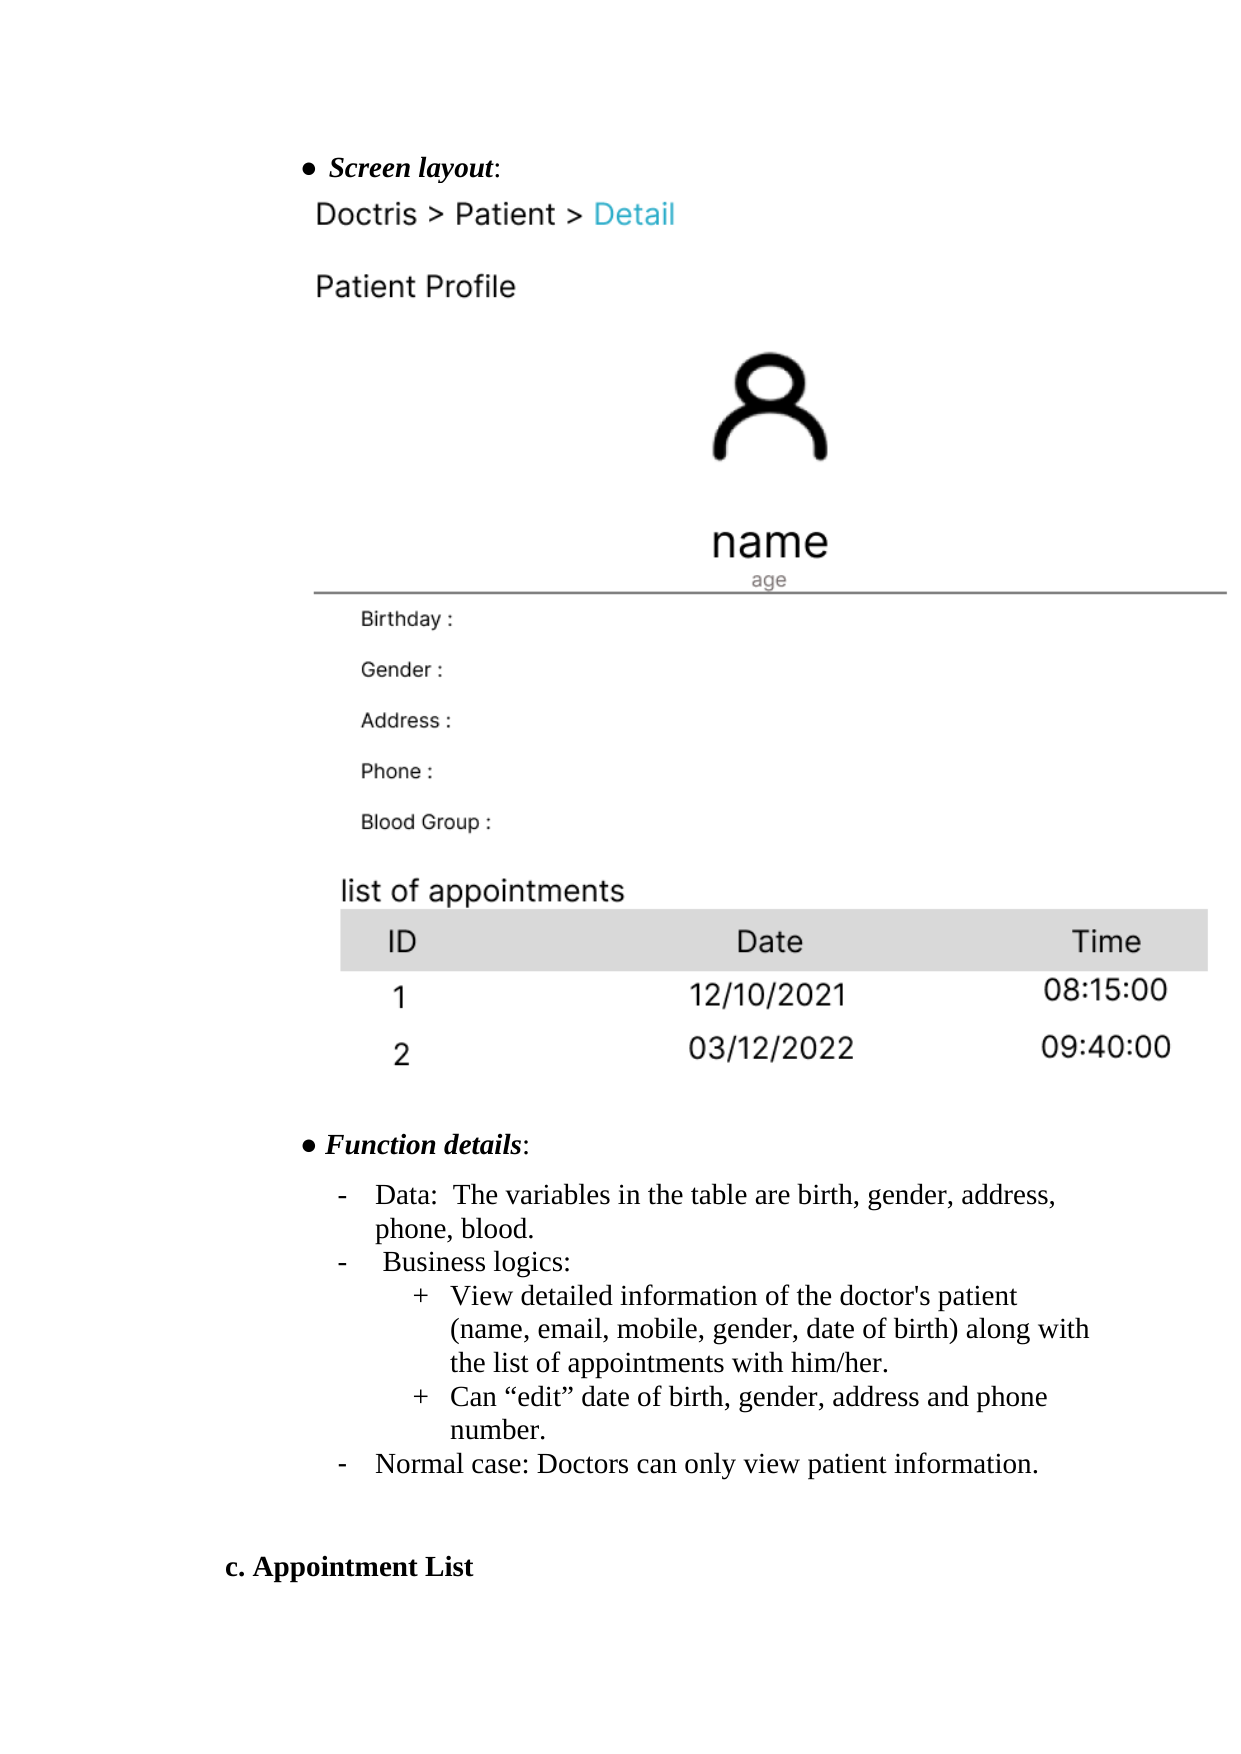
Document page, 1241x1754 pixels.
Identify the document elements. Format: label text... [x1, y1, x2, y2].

list Normal case: Doctors can only view patient information. [337, 1446, 1090, 1479]
list Business logics: [337, 1244, 1090, 1278]
list Can “edit” date of birth, gender, address and phone number. [412, 1379, 1090, 1446]
text ● Screen layout: [300, 150, 1090, 183]
list View detailed information of the doctor's patient (name, email, mobile, gender, date of birth) along with the list of appointments with him/her. [412, 1278, 1090, 1379]
picture [300, 183, 1241, 1111]
text ● Function details: [300, 1127, 1090, 1161]
subtitle c. Appointment List [150, 1549, 1090, 1583]
list Data: The variables in the table are birth, gender, address, phone, blood. [337, 1177, 1090, 1244]
